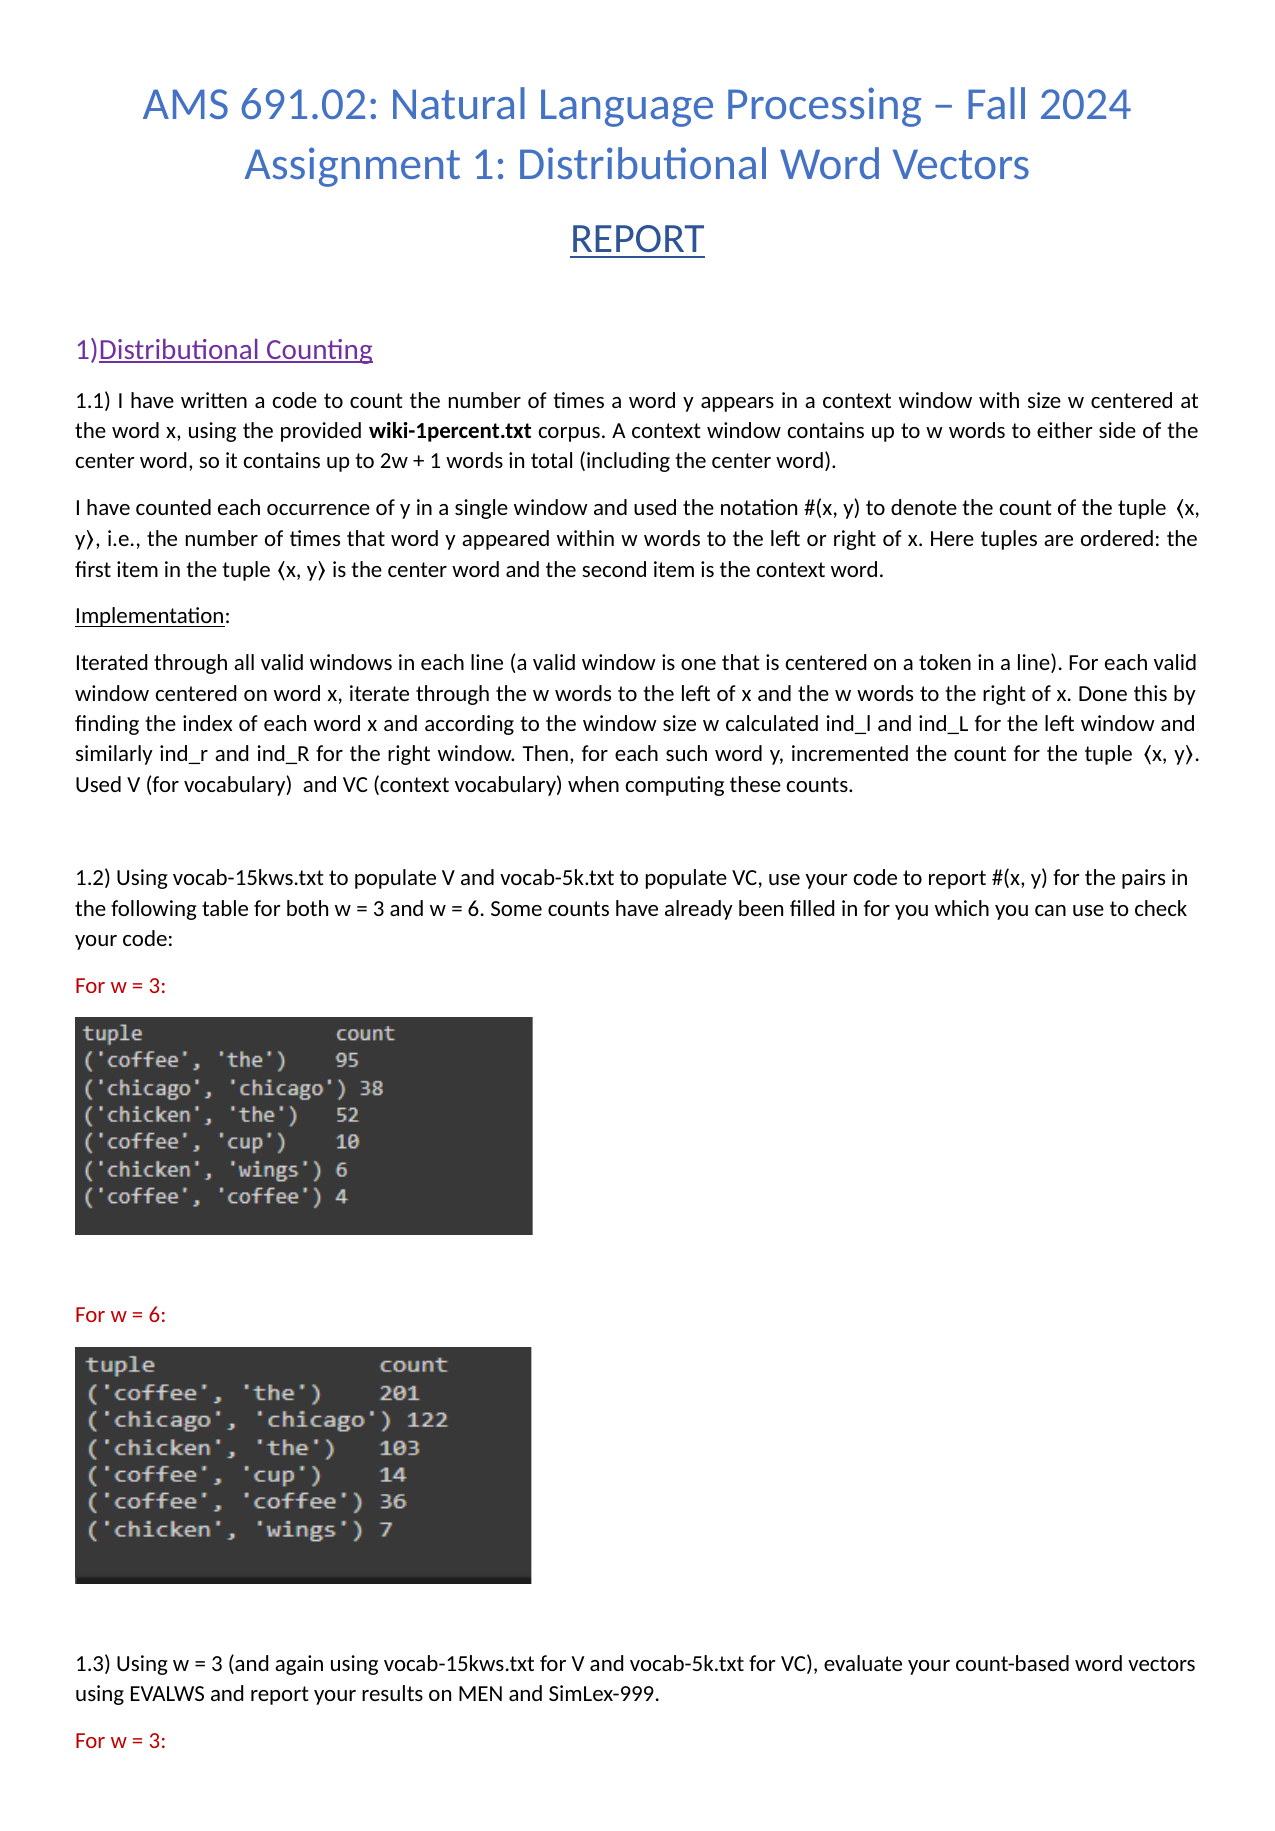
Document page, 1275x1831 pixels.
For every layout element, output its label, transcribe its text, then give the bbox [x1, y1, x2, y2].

text 1)Distributional Counting [75, 331, 1200, 366]
text 1.3) Using w = 3 (and again using vocab-15kws.txt for V and vocab-5k.txt for VC), evaluate your count-based word vectors using EVALWS and report your results on MEN and SimLex-999. [75, 1649, 1200, 1707]
picture [75, 1017, 533, 1235]
text Iterated through all valid windows in each line (a valid window is one that is centered on a token in a line). For each valid window centered on word x, iterate through the w words to the left of x and the w words to the right of x. Done this by finding the index of each word x and according to the window size w calculated ind_l and ind_L for the left window and similarly ind_r and ind_R for the right window. Then, for each such word y, incremented the count for the tuple ⟨x, y⟩. Used V (for vocabulary) and VC (context vocabulary) when computing these counts. [75, 648, 1200, 798]
text For w = 3: [75, 971, 1200, 999]
text REPORT [75, 212, 1200, 263]
text 1.2) Using vocab-15kws.txt to populate V and vocab-5k.txt to populate VC, use your code to report #(x, y) for the pairs in the following table for both w = 3 and w = 6. Some counts have already been filled in for you which you can use to check your code: [75, 863, 1200, 952]
text 1.1) I have written a code to count the number of times a word y appears in a context window with size w centered at the word x, using the provided wiki-1percent.txt corpus. A context window contains up to w words to either side of the center word, so it contains up to 2w + 1 words in total (including the center word). [75, 386, 1200, 474]
picture [75, 1347, 532, 1584]
text For w = 3: [75, 1726, 1200, 1754]
text For w = 6: [75, 1301, 1200, 1329]
text Implementation: [75, 602, 1200, 630]
text AMS 691.02: Natural Language Processing – Fall 2024 Assignment 1: Distributional Word Vectors [75, 75, 1200, 191]
text I have counted each occurrence of y in a single window and used the notation #(x, y) to denote the count of the tuple ⟨x, y⟩, i.e., the number of times that word y appeared within w words to the left or right of x. Here tuples are ordered: the first item in the tuple ⟨x, y⟩ is the center word and the second item is the context word. [75, 493, 1200, 583]
